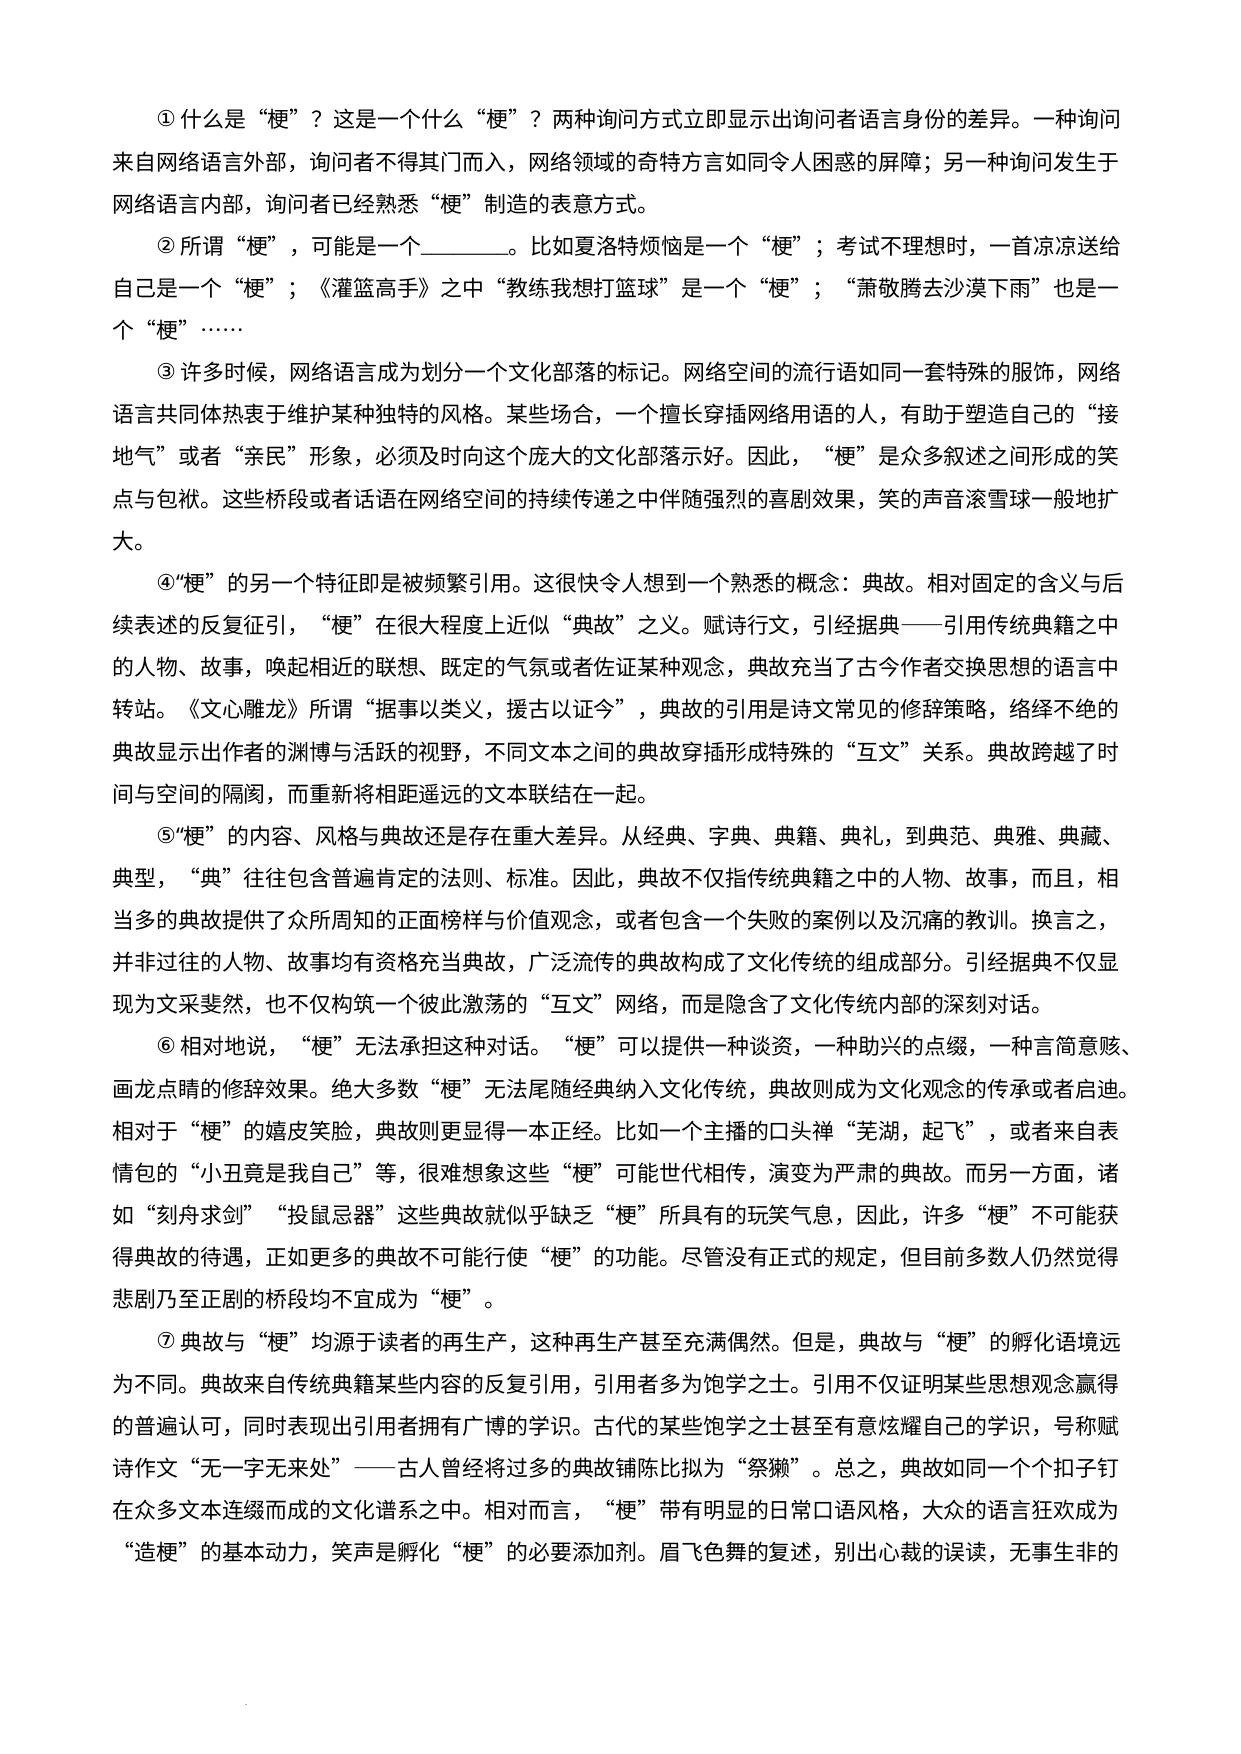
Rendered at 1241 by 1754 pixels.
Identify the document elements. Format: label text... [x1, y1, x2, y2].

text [112, 1324, 1128, 1567]
text ①什么是“梗”？这是一个什么“梗”？两种询问方式立即显示出询问者语言身份的差异。一种询问来自网络语言外部，询问者不得其门而入，网络领域的奇特方言如同令人困惑的屏障；另一种询问发生于网络语言内部，询问者已经熟悉“梗”制造的表意方式。 [112, 102, 1128, 219]
text ②所谓“梗”，可能是一个________。比如夏洛特烦恼是一个“梗”；考试不理想时，一首凉凉送给自己是一个“梗”；《灌篮高手》之中“教练我想打篮球”是一个“梗”；“萧敬腾去沙漠下雨”也是一个“梗”…… [112, 228, 1128, 345]
text ⑥相对地说，“梗”无法承担这种对话。“梗”可以提供一种谈资，一种助兴的点缀，一种言简意赅、画龙点睛的修辞效果。绝大多数“梗”无法尾随经典纳入文化传统，典故则成为文化观念的传承或者启迪。相对于“梗”的嬉皮笑脸，典故则更显得一本正经。比如一个主播的口头禅“芜湖，起飞”，或者来自表情包的“小丑竟是我自己”等，很难想象这些“梗”可能世代相传，演变为严肃的典故。而另一方面，诸如“刻舟求剑”“投鼠忌器”这些典故就似乎缺乏“梗”所具有的玩笑气息，因此，许多“梗”不可能获得典故的待遇，正如更多的典故不可能行使“梗”的功能。尽管没有正式的规定，但目前多数人仍然觉得悲剧乃至正剧的桥段均不宜成为“梗”。 [112, 1029, 1128, 1314]
text ④“梗”的另一个特征即是被频繁引用。这很快令人想到一个熟悉的概念：典故。相对固定的含义与后续表述的反复征引，“梗”在很大程度上近似“典故”之义。赋诗行文，引经据典——引用传统典籍之中的人物、故事，唤起相近的联想、既定的气氛或者佐证某种观念，典故充当了古今作者交换思想的语言中转站。《文心雕龙》所谓“据事以类义，援古以证今”，典故的引用是诗文常见的修辞策略，络绎不绝的典故显示出作者的渊博与活跃的视野，不同文本之间的典故穿插形成特殊的“互文”关系。典故跨越了时间与空间的隔阂，而重新将相距遥远的文本联结在一起。 [112, 565, 1128, 809]
text ③许多时候，网络语言成为划分一个文化部落的标记。网络空间的流行语如同一套特殊的服饰，网络语言共同体热衷于维护某种独特的风格。某些场合，一个擅长穿插网络用语的人，有助于塑造自己的“接地气”或者“亲民”形象，必须及时向这个庞大的文化部落示好。因此，“梗”是众多叙述之间形成的笑点与包袱。这些桥段或者话语在网络空间的持续传递之中伴随强烈的喜剧效果，笑的声音滚雪球一般地扩大。 [112, 354, 1128, 556]
text ⑤“梗”的内容、风格与典故还是存在重大差异。从经典、字典、典籍、典礼，到典范、典雅、典藏、典型，“典”往往包含普遍肯定的法则、标准。因此，典故不仅指传统典籍之中的人物、故事，而且，相当多的典故提供了众所周知的正面榜样与价值观念，或者包含一个失败的案例以及沉痛的教训。换言之，并非过往的人物、故事均有资格充当典故，广泛流传的典故构成了文化传统的组成部分。引经据典不仅显现为文采斐然，也不仅构筑一个彼此激荡的“互文”网络，而是隐含了文化传统内部的深刻对话。 [112, 818, 1128, 1019]
